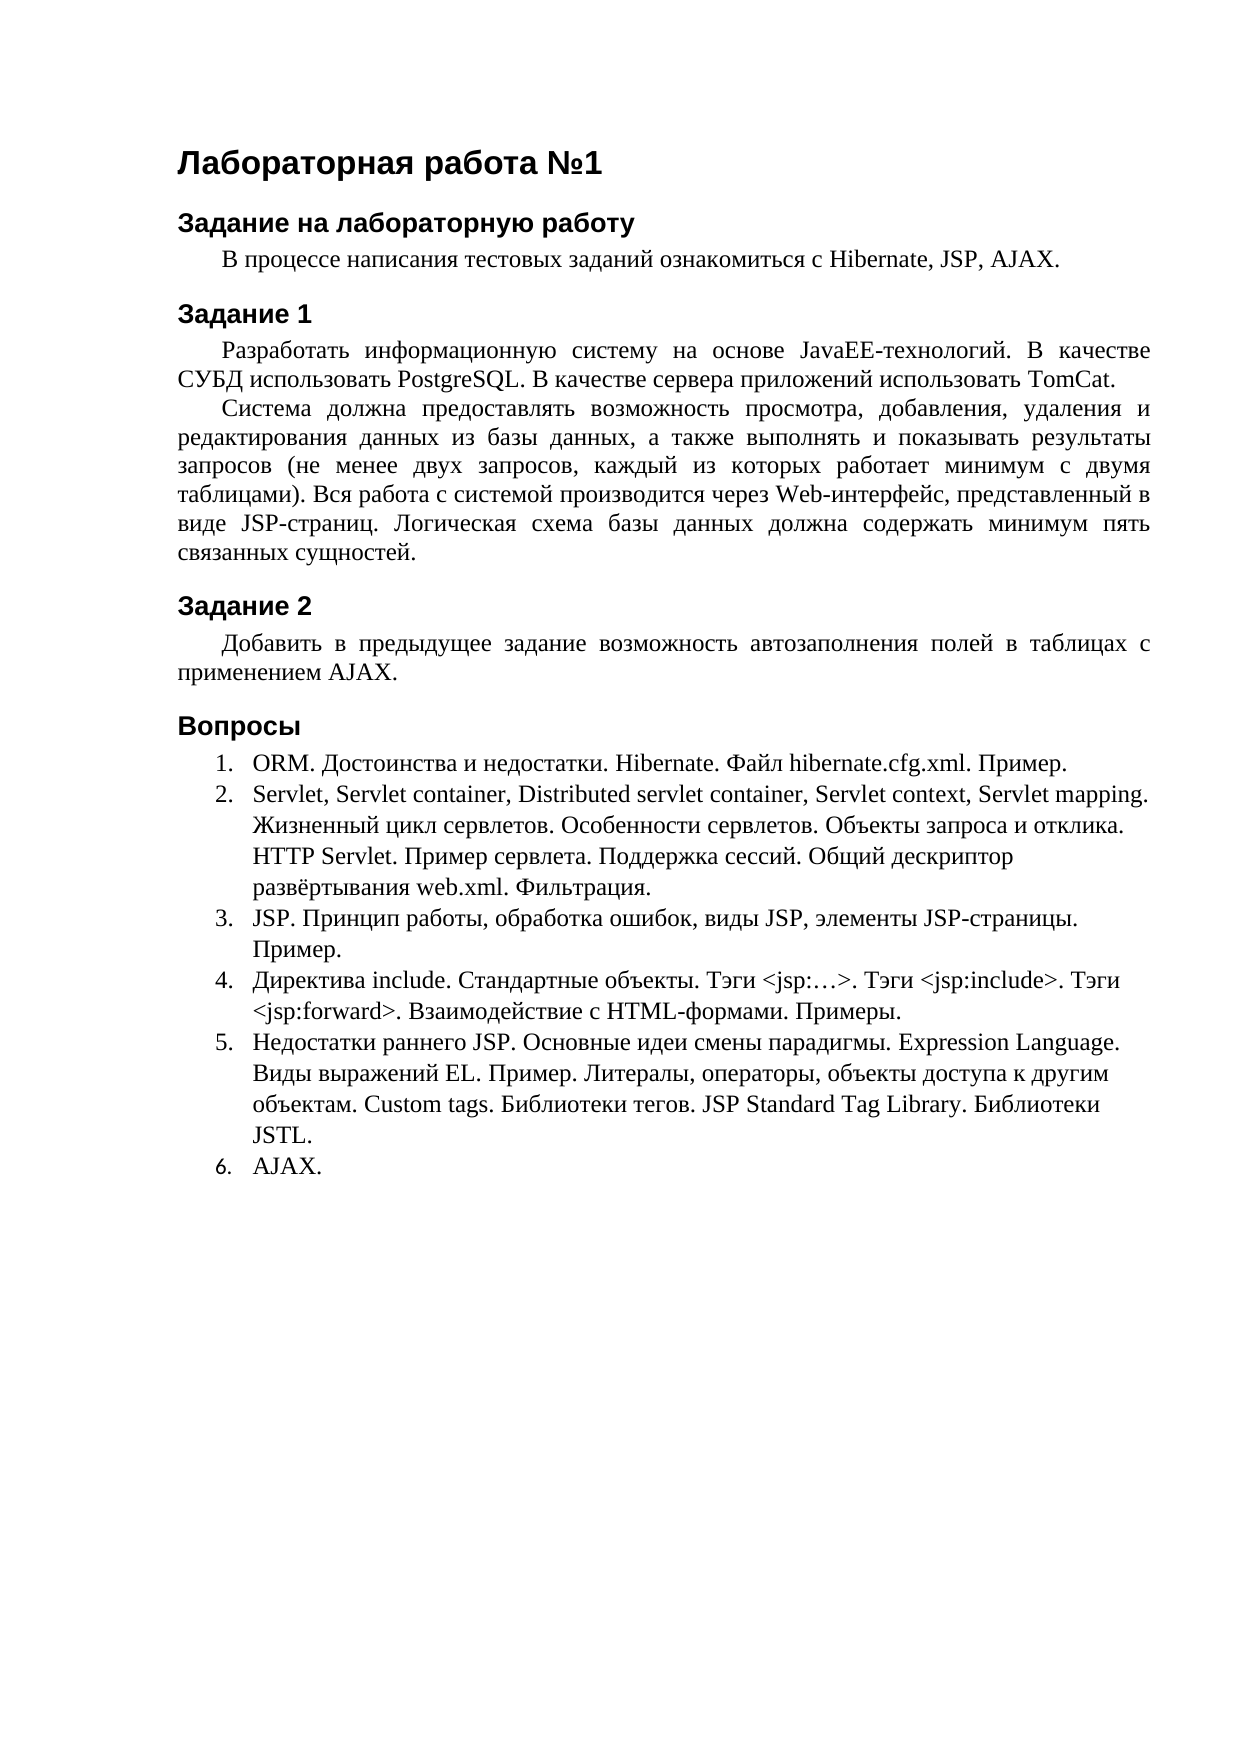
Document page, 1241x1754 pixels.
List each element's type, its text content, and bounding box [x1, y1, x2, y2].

list JSP. Принцип работы, обработка ошибок, виды JSP, элементы JSP-страницы. Пример. [215, 903, 1152, 963]
list ORM. Достоинства и недостатки. Hibernate. Файл hibernate.cfg.xml. Пример. [215, 748, 1152, 777]
subtitle Задание на лабораторную работу [177, 207, 1152, 238]
subtitle Вопросы [177, 710, 1152, 742]
subtitle Задание 2 [177, 590, 1152, 622]
list Недостатки раннего JSP. Основные идеи смены парадигмы. Expression Language. Виды выражений EL. Пример. Литералы, операторы, объекты доступа к другим объектам. Custom tags. Библиотеки тегов. JSP Standard Tag Library. Библиотеки JSTL. [215, 1027, 1152, 1149]
text Добавить в предыдущее задание возможность автозаполнения полей в таблицах с применением AJAX. [177, 628, 1152, 685]
text Система должна предоставлять возможность просмотра, добавления, удаления и редактирования данных из базы данных, а также выполнять и показывать результаты запросов (не менее двух запросов, каждый из которых работает минимум с двумя таблицами). Вся работа с системой производится через Web-интерфейс, представленный в виде JSP-страниц. Логическая схема базы данных должна содержать минимум пять связанных сущностей. [177, 393, 1152, 565]
list Servlet, Servlet container, Distributed servlet container, Servlet context, Servlet mapping. Жизненный цикл сервлетов. Особенности сервлетов. Объекты запроса и отклика. HTTP Servlet. Пример сервлета. Поддержка сессий. Общий дескриптор развёртывания web.xml. Фильтрация. [215, 779, 1152, 901]
list Директива include. Стандартные объекты. Тэги <jsp:…>. Тэги <jsp:include>. Тэги <jsp:forward>. Взаимодействие с HTML-формами. Примеры. [215, 965, 1152, 1025]
subtitle Лабораторная работа №1 [177, 143, 1152, 182]
text В процессе написания тестовых заданий ознакомиться с Hibernate, JSP, AJAX. [177, 244, 1152, 273]
text Разработать информационную систему на основе JavaEE-технологий. В качестве СУБД использовать PostgreSQL. В качестве сервера приложений использовать TomCat. [177, 335, 1152, 393]
subtitle Задание 1 [177, 298, 1152, 329]
list AJAX. [215, 1151, 1152, 1180]
